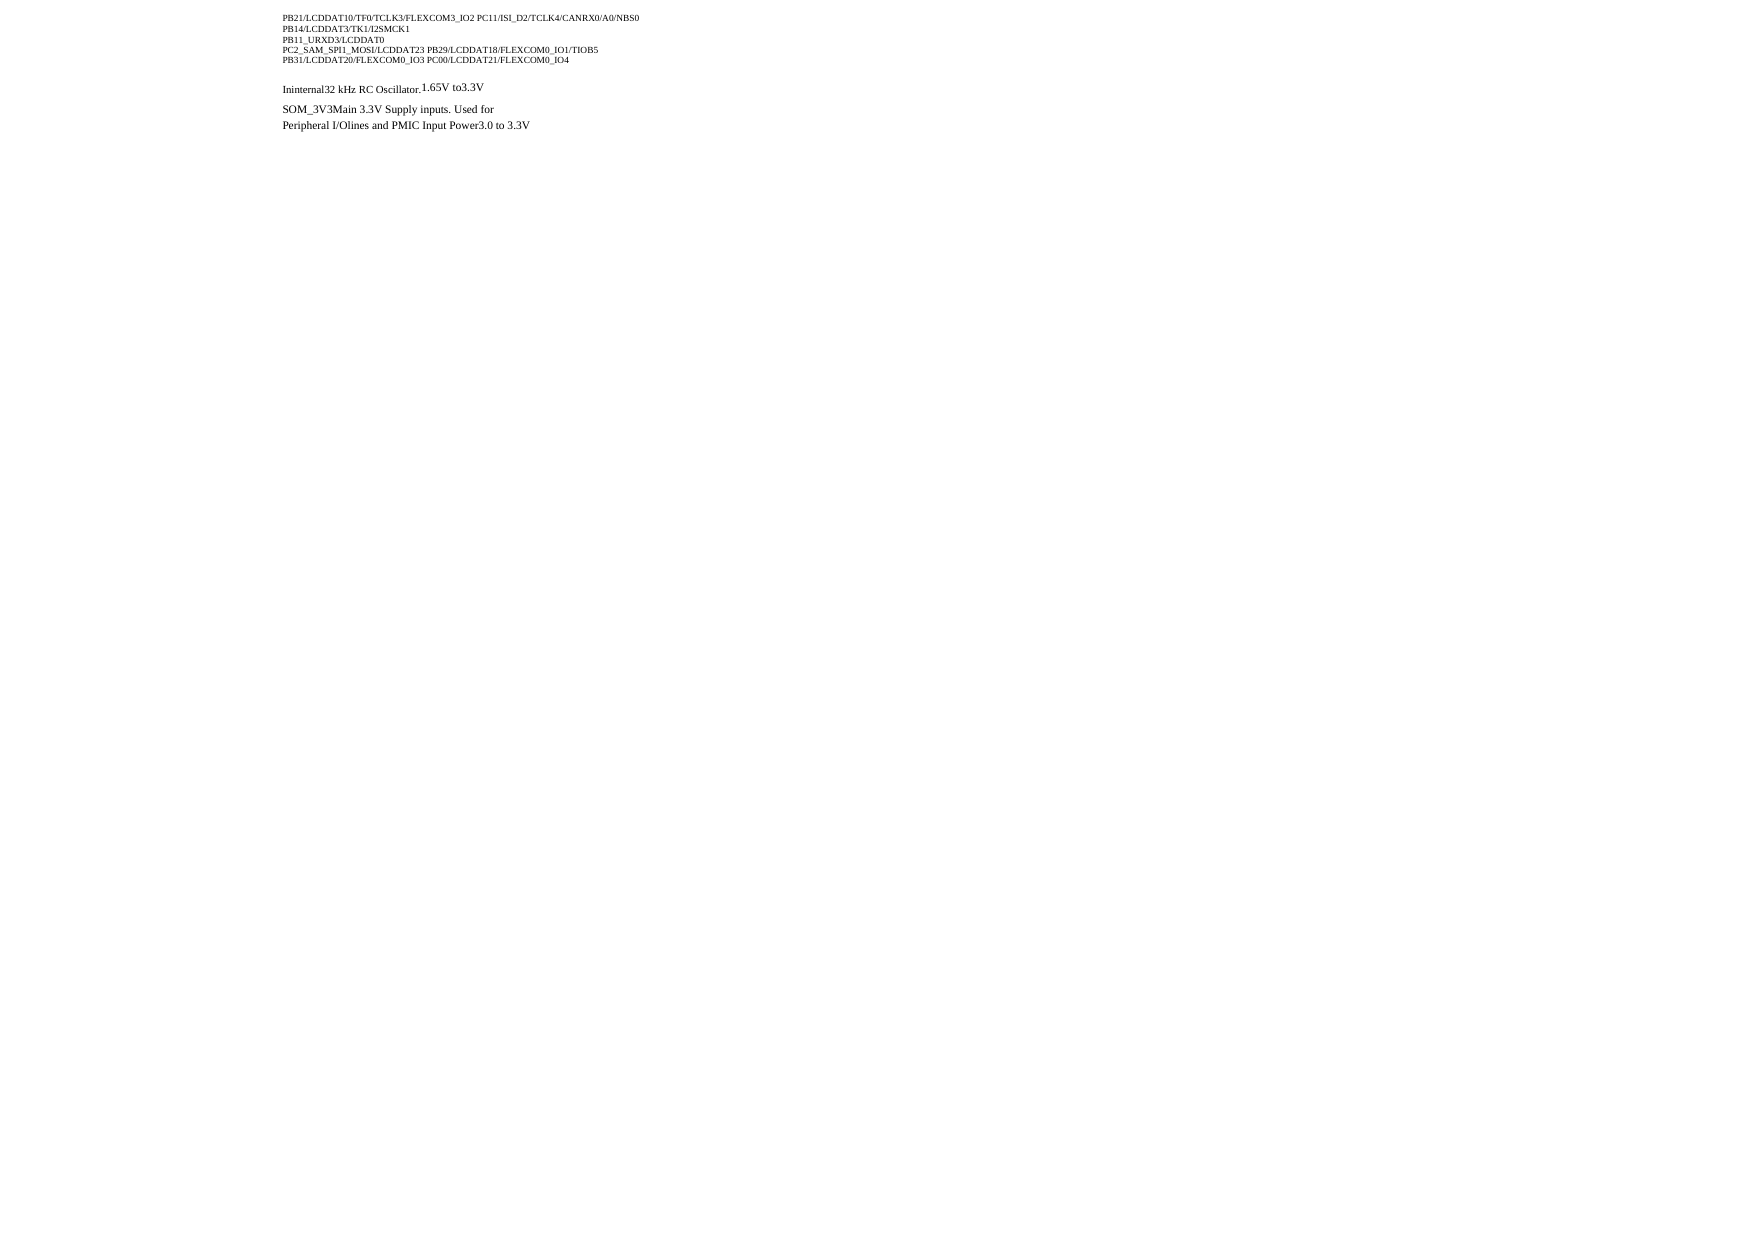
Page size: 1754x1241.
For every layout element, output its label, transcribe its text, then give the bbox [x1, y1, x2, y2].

text Peripheral I/Olines and PMIC Input Power3.0 to 3.3V [282, 119, 678, 132]
text Ininternal32 kHz RC Oscillator.1.65V to3.3V [282, 74, 678, 96]
text SOM_3V3Main 3.3V Supply inputs. Used for [282, 103, 678, 116]
text PC2_SAM_SPI1_MOSI/LCDDAT23 PB29/LCDDAT18/FLEXCOM0_IO1/TIOB5 PB31/LCDDAT20/FLEXCOM0_IO3 PC00/LCDDAT21/FLEXCOM0_IO4 [282, 46, 678, 66]
